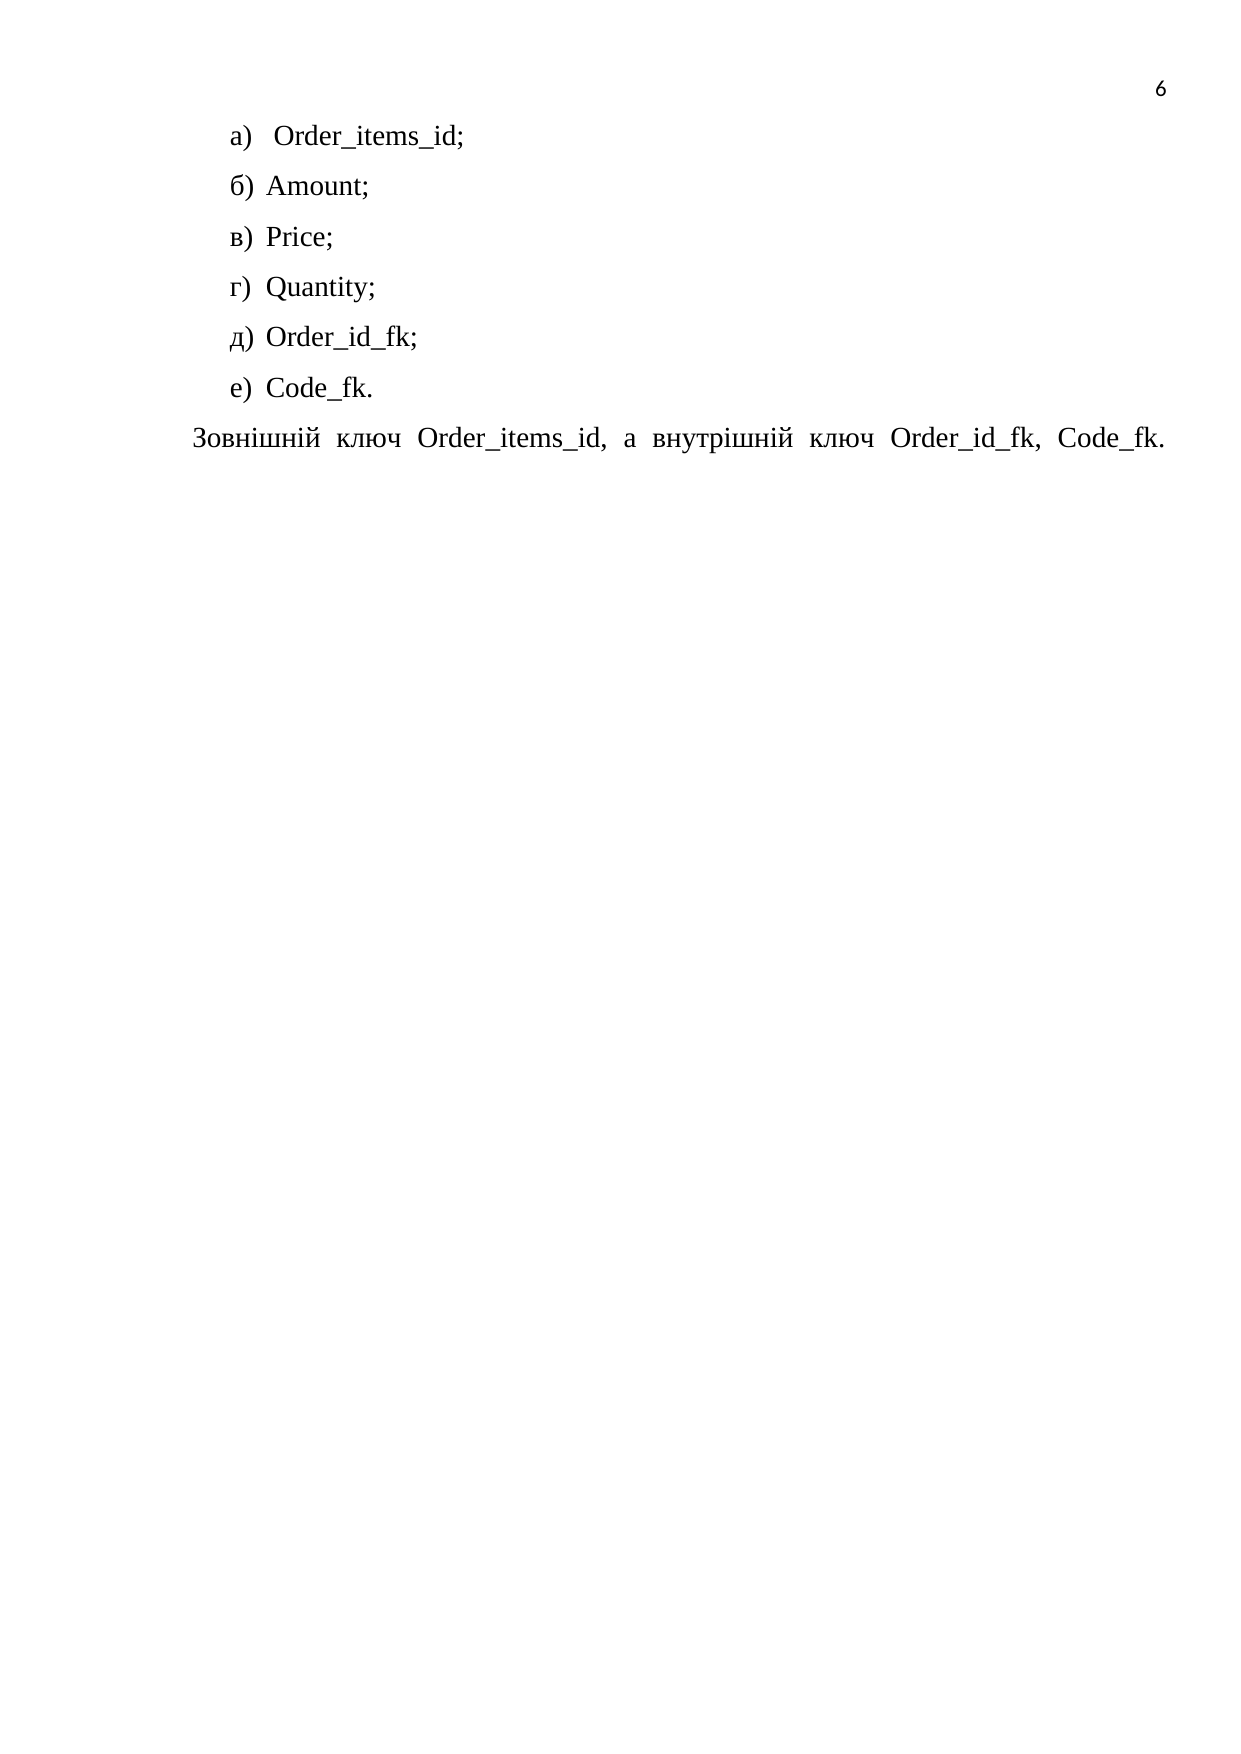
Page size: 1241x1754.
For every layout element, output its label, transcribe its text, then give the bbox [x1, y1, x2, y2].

list Amount; [199, 168, 1167, 202]
list Price; [199, 219, 1167, 252]
text Зовнішній ключ Order_items_id, а внутрішній ключ Order_id_fk, Code_fk. [118, 420, 1167, 496]
list Quantity; [199, 269, 1167, 303]
list Order_items_id; [199, 118, 1167, 152]
list Order_id_fk; [199, 319, 1167, 353]
list Code_fk. [199, 370, 1167, 403]
